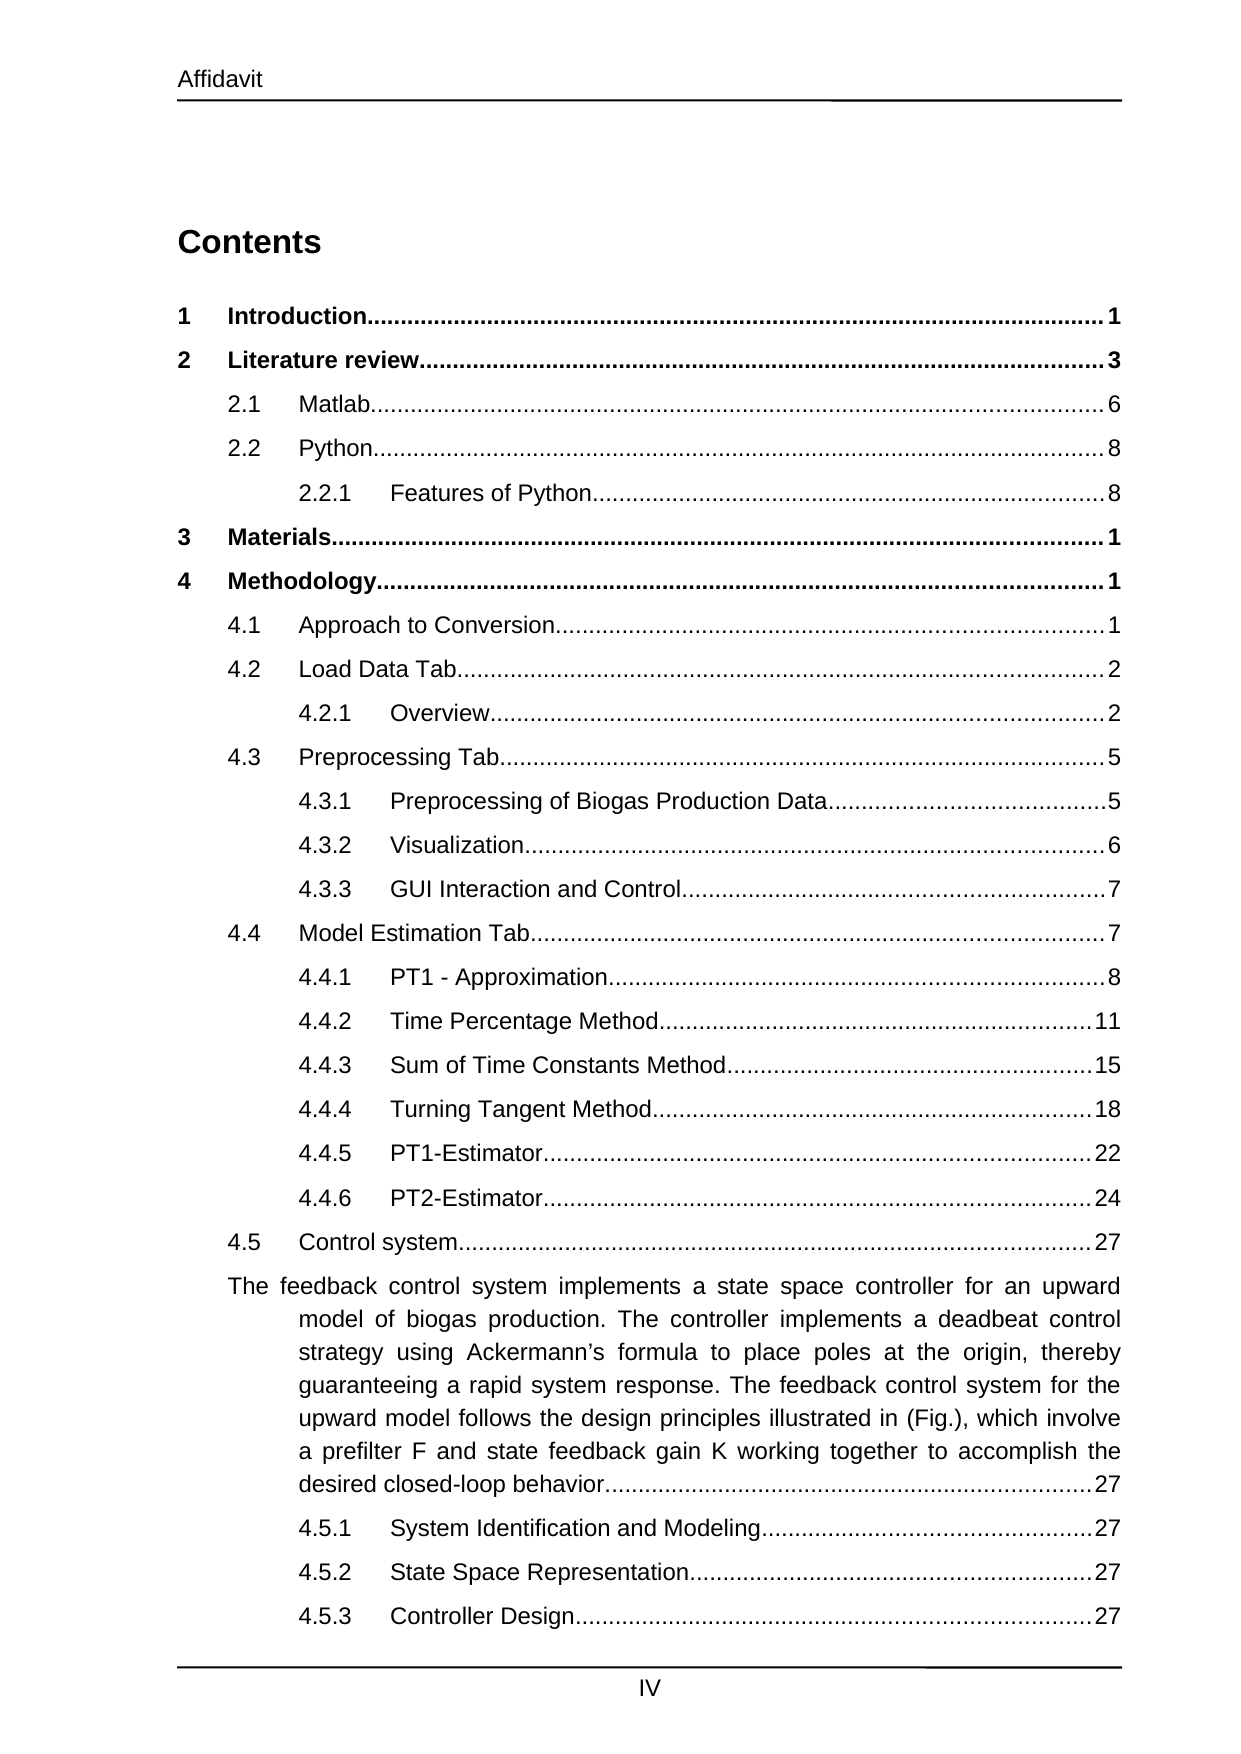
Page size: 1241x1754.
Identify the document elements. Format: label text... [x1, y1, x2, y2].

text 4.2.1 Overview 2 [298, 699, 1122, 726]
text 4.3.2 Visualization 6 [298, 831, 1122, 858]
text 4.5.3 Controller Design 27 [298, 1602, 1122, 1629]
text Contents [177, 227, 1122, 261]
text 4.4.4 Turning Tangent Method 18 [298, 1095, 1122, 1123]
text 3 Materials 1 [177, 522, 1122, 550]
text 2.1 Matlab 6 [227, 390, 1122, 418]
text 4.3 Preprocessing Tab 5 [227, 743, 1122, 770]
text 4.1 Approach to Conversion 1 [227, 611, 1122, 638]
text 4.3.3 GUI Interaction and Control 7 [298, 875, 1122, 903]
text 4.4.6 PT2-Estimator 24 [298, 1183, 1122, 1211]
text 4.4.3 Sum of Time Constants Method 15 [298, 1051, 1122, 1079]
text 4.3.1 Preprocessing of Biogas Production Data 5 [298, 787, 1122, 814]
text 2.2.1 Features of Python 8 [298, 478, 1122, 506]
text 4.4 Model Estimation Tab 7 [227, 919, 1122, 947]
text 2.2 Python 8 [227, 434, 1122, 462]
text 4 Methodology 1 [177, 567, 1122, 594]
text 4.4.5 PT1-Estimator 22 [298, 1139, 1122, 1167]
text 4.5 Control system 27 [227, 1227, 1122, 1255]
text 2 Literature review 3 [177, 346, 1122, 374]
text 4.5.2 State Space Representation 27 [298, 1558, 1122, 1586]
text 4.5.1 System Identification and Modeling 27 [298, 1514, 1122, 1541]
text 4.2 Load Data Tab 2 [227, 655, 1122, 682]
text 4.4.1 PT1 - Approximation 8 [298, 963, 1122, 991]
text The feedback control system implements a state space controller for an upward model of biogas production. The controller implements a deadbeat control strategy using Ackermann’s formula to place poles at the origin, thereby guaranteeing a rapid system response. The feedback control system for the upward model follows the design principles illustrated in (Fig.), which involve a prefilter F and state feedback gain K working together to accomplish the desired closed-loop behavior. 27 [227, 1272, 1122, 1498]
text 1 Introduction 1 [177, 302, 1122, 330]
text 4.4.2 Time Percentage Method 11 [298, 1007, 1122, 1035]
